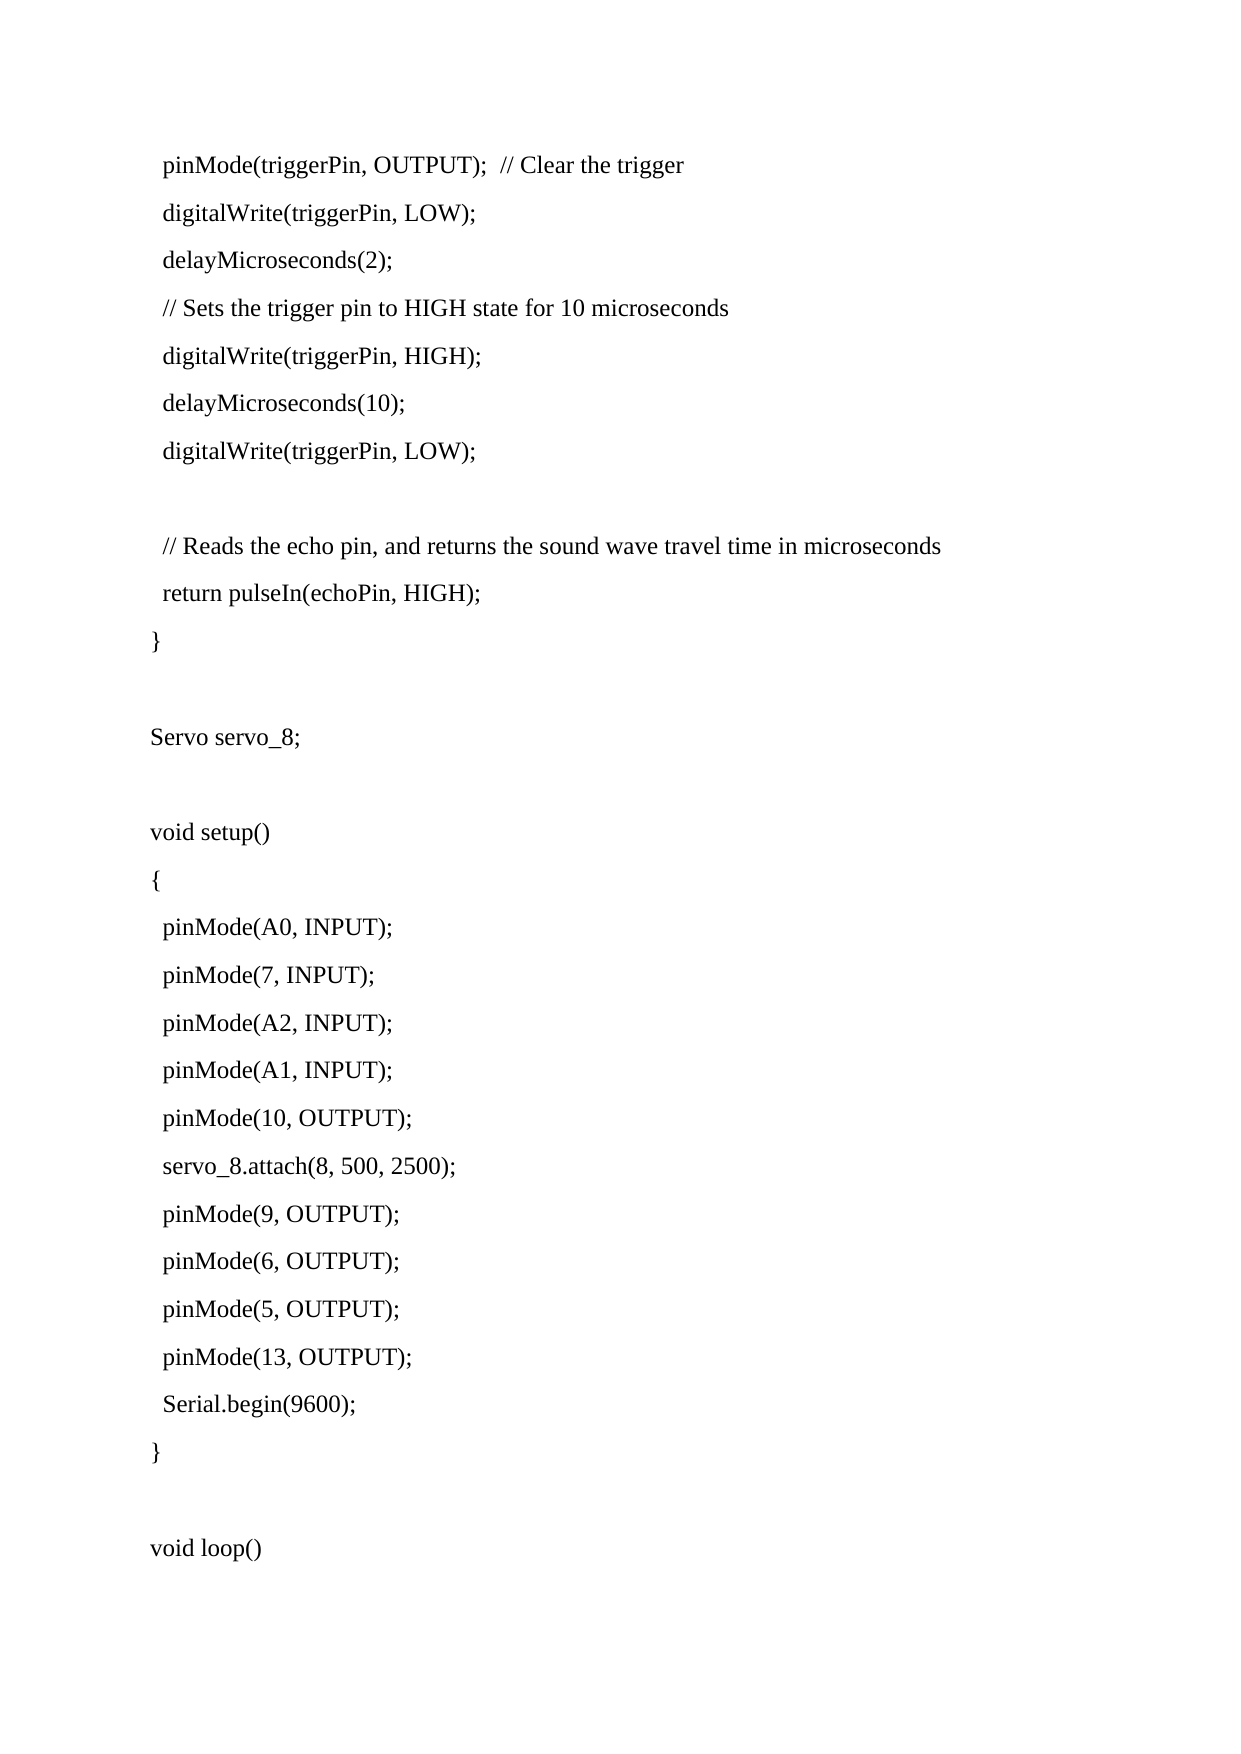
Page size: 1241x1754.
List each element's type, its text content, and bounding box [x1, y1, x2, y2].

text pinMode(6, OUTPUT); [150, 1246, 1090, 1275]
text Servo servo_8; [150, 722, 1090, 750]
text pinMode(A0, INPUT); [150, 912, 1090, 941]
text digitalWrite(triggerPin, HIGH); [150, 341, 1090, 369]
text // Sets the trigger pin to HIGH state for 10 microseconds [150, 293, 1090, 322]
text delayMicroseconds(2); [150, 245, 1090, 274]
text void setup() [150, 817, 1090, 846]
text delayMicroseconds(10); [150, 388, 1090, 417]
text digitalWrite(triggerPin, LOW); [150, 436, 1090, 465]
text } [150, 1437, 1090, 1466]
text pinMode(10, OUTPUT); [150, 1103, 1090, 1132]
text pinMode(9, OUTPUT); [150, 1199, 1090, 1227]
text digitalWrite(triggerPin, LOW); [150, 198, 1090, 226]
text pinMode(5, OUTPUT); [150, 1294, 1090, 1323]
text // Reads the echo pin, and returns the sound wave travel time in microseconds [150, 531, 1090, 559]
text pinMode(13, OUTPUT); [150, 1342, 1090, 1371]
text Serial.begin(9600); [150, 1389, 1090, 1418]
text pinMode(A2, INPUT); [150, 1008, 1090, 1037]
text } [150, 626, 1090, 655]
text { [150, 865, 1090, 893]
text pinMode(A1, INPUT); [150, 1056, 1090, 1084]
text void loop() [150, 1533, 1090, 1561]
text pinMode(7, INPUT); [150, 960, 1090, 989]
text pinMode(triggerPin, OUTPUT); // Clear the trigger [150, 150, 1090, 179]
text return pulseIn(echoPin, HIGH); [150, 578, 1090, 607]
text servo_8.attach(8, 500, 2500); [150, 1151, 1090, 1180]
